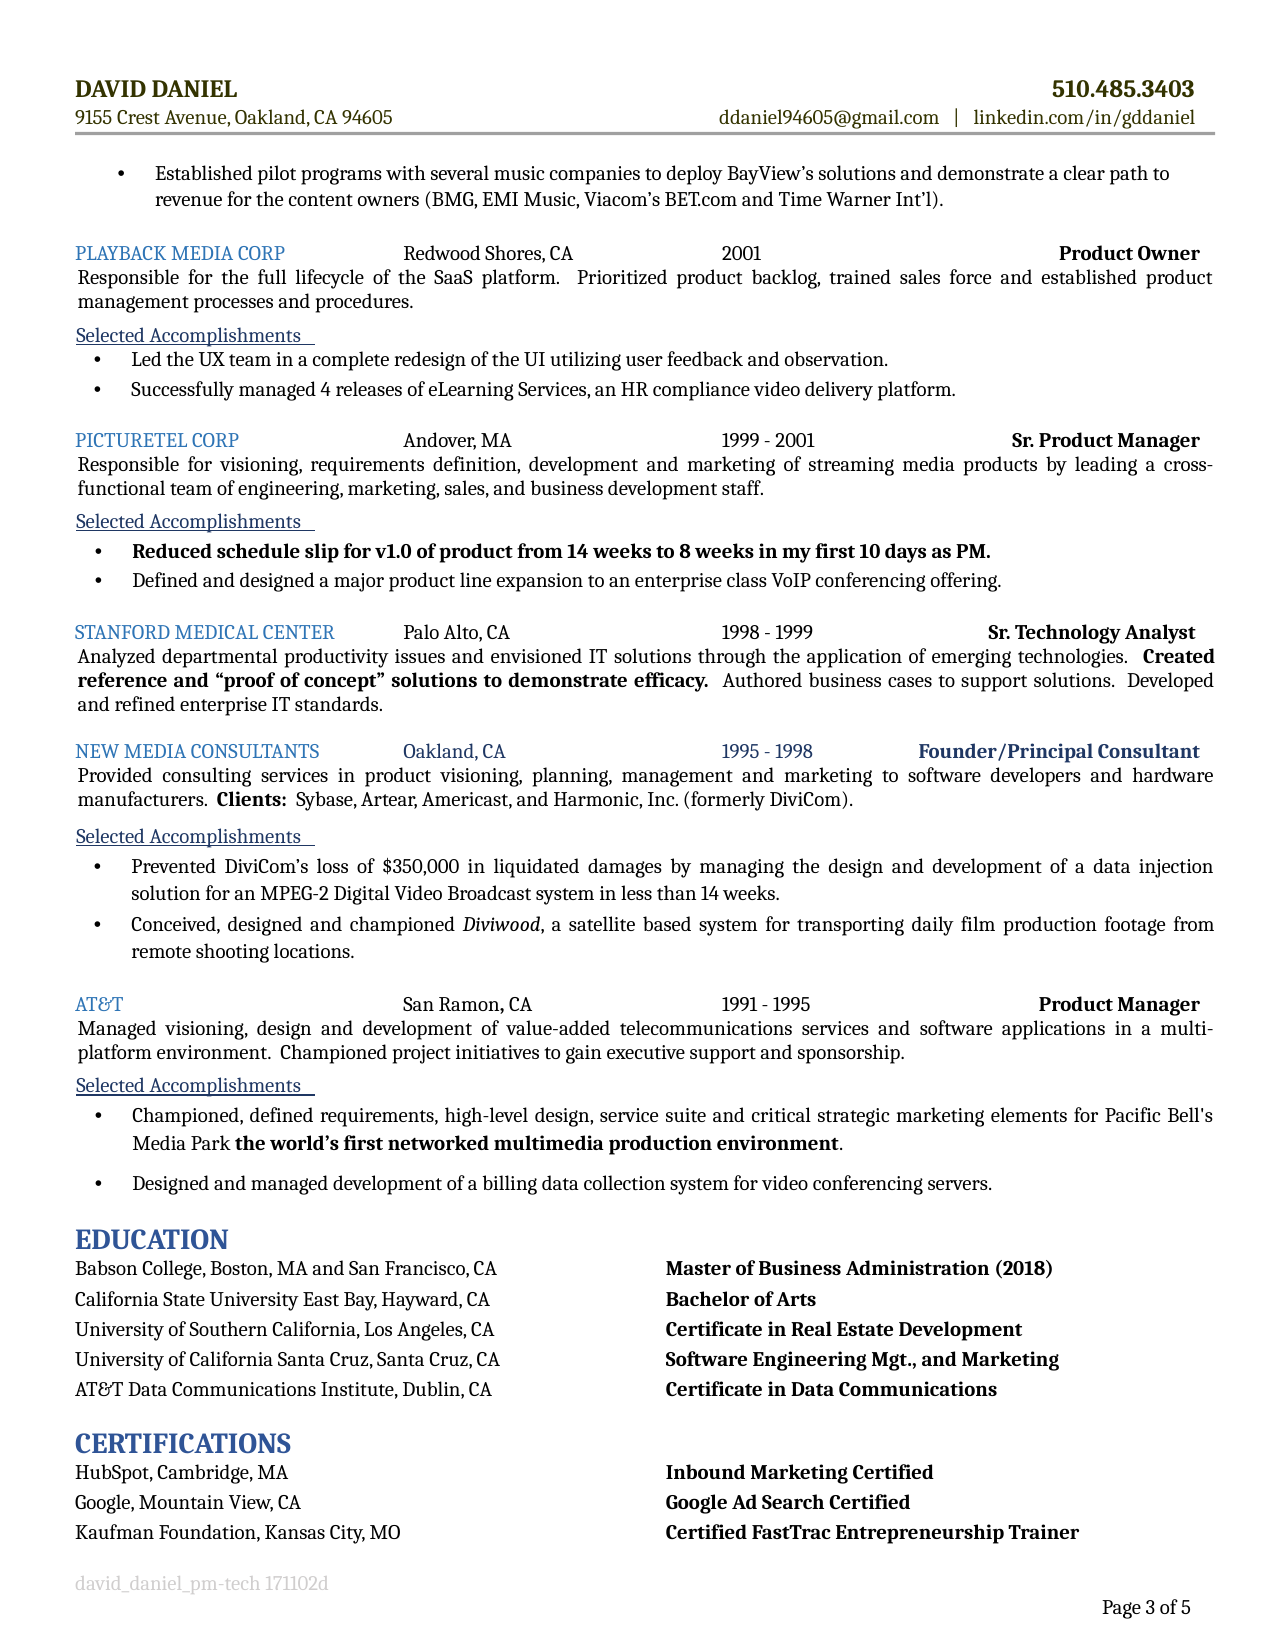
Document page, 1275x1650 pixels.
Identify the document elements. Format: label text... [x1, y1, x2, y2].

text California State University East Bay, Hayward, CA Bachelor of Arts [75, 1287, 1215, 1311]
subtitle Selected Accomplishments [76, 323, 1215, 347]
text Managed visioning, design and development of value-added telecommunications services and software applications in a multi-platform environment. Championed project initiatives to gain executive support and sponsorship. [77, 1017, 1215, 1064]
text Kaufman Foundation, Kansas City, MO Certified FastTrac Entrepreneurship Trainer [75, 1521, 1215, 1545]
text Provided consulting services in product visioning, planning, management and marketing to software developers and hardware manufacturers. Clients: Sybase, Artear, Americast, and Harmonic, Inc. (formerly DiviCom). [77, 764, 1215, 812]
list Prevented DiviCom’s loss of $350,000 in liquidated damages by managing the design and development of a data injection solution for an MPEG-2 Digital Video Broadcast system in less than 14 weeks. [94, 854, 1215, 906]
list Successfully managed 4 releases of eLearning Services, an HR compliance video delivery platform. [94, 377, 1215, 401]
list Defined and designed a major product line expansion to an enterprise class VoIP conferencing offering. [94, 568, 1215, 593]
text AT&T San Ramon, CA 1991 - 1995 Product Manager [75, 993, 1215, 1017]
text Babson College, Boston, MA and San Francisco, CA Master of Business Administration (2018) [75, 1257, 1215, 1281]
text PLAYBACK MEDIA CORP Redwood Shores, CA 2001 Product Owner [75, 241, 1215, 265]
list Conceived, designed and championed Diviwood, a satellite based system for transporting daily film production footage from remote shooting locations. [94, 912, 1215, 964]
list Led the UX team in a complete redesign of the UI utilizing user feedback and observation. [94, 347, 1215, 372]
list Established pilot programs with several music companies to deploy BayView’s solutions and demonstrate a clear path to revenue for the content owners (BMG, EMI Music, Viacom’s BET.com and Time Warner Int’l). [117, 160, 1215, 212]
text Google, Mountain View, CA Google Ad Search Certified [75, 1491, 1215, 1514]
text Responsible for the full lifecycle of the SaaS platform. Prioritized product backlog, trained sales force and established product management processes and procedures. [77, 265, 1215, 313]
text HubSpot, Cambridge, MA Inbound Marketing Certified [75, 1460, 1215, 1484]
subtitle CERTIFICATIONS [75, 1427, 1215, 1460]
list Reduced schedule slip for v1.0 of product from 14 weeks to 8 weeks in my first 10 days as PM. [94, 539, 1215, 564]
text AT&T Data Communications Institute, Dublin, CA Certificate in Data Communications [75, 1378, 1215, 1402]
subtitle EDUCATION [75, 1223, 1215, 1257]
text University of Southern California, Los Angeles, CA Certificate in Real Estate Development [75, 1317, 1215, 1341]
list Designed and managed development of a billing data collection system for video conferencing servers. [94, 1171, 1215, 1195]
text Responsible for visioning, requirements definition, development and marketing of streaming media products by leading a cross-functional team of engineering, marketing, sales, and business development staff. [77, 452, 1215, 500]
subtitle Selected Accomplishments [76, 510, 1215, 534]
text PICTURETEL CORP Andover, MA 1999 - 2001 Sr. Product Manager [75, 428, 1215, 452]
text Analyzed departmental productivity issues and envisioned IT solutions through the application of emerging technologies. Created reference and “proof of concept” solutions to demonstrate efficacy. Authored business cases to support solutions. Developed and refined enterprise IT standards. [77, 644, 1215, 716]
list Championed, defined requirements, high-level design, service suite and critical strategic marketing elements for Pacific Bell's Media Park the world’s first networked multimedia production environment. [94, 1103, 1215, 1155]
text University of California Santa Cruz, Santa Cruz, CA Software Engineering Mgt., and Marketing [75, 1348, 1215, 1372]
subtitle Selected Accomplishments [76, 1074, 1215, 1098]
subtitle Selected Accomplishments [76, 825, 1215, 849]
text STANFORD MEDICAL CENTER Palo Alto, CA 1998 - 1999 Sr. Technology Analyst [75, 620, 1215, 644]
subtitle NEW MEDIA CONSULTANTS Oakland, CA 1995 - 1998 Founder/Principal Consultant [75, 740, 1215, 764]
